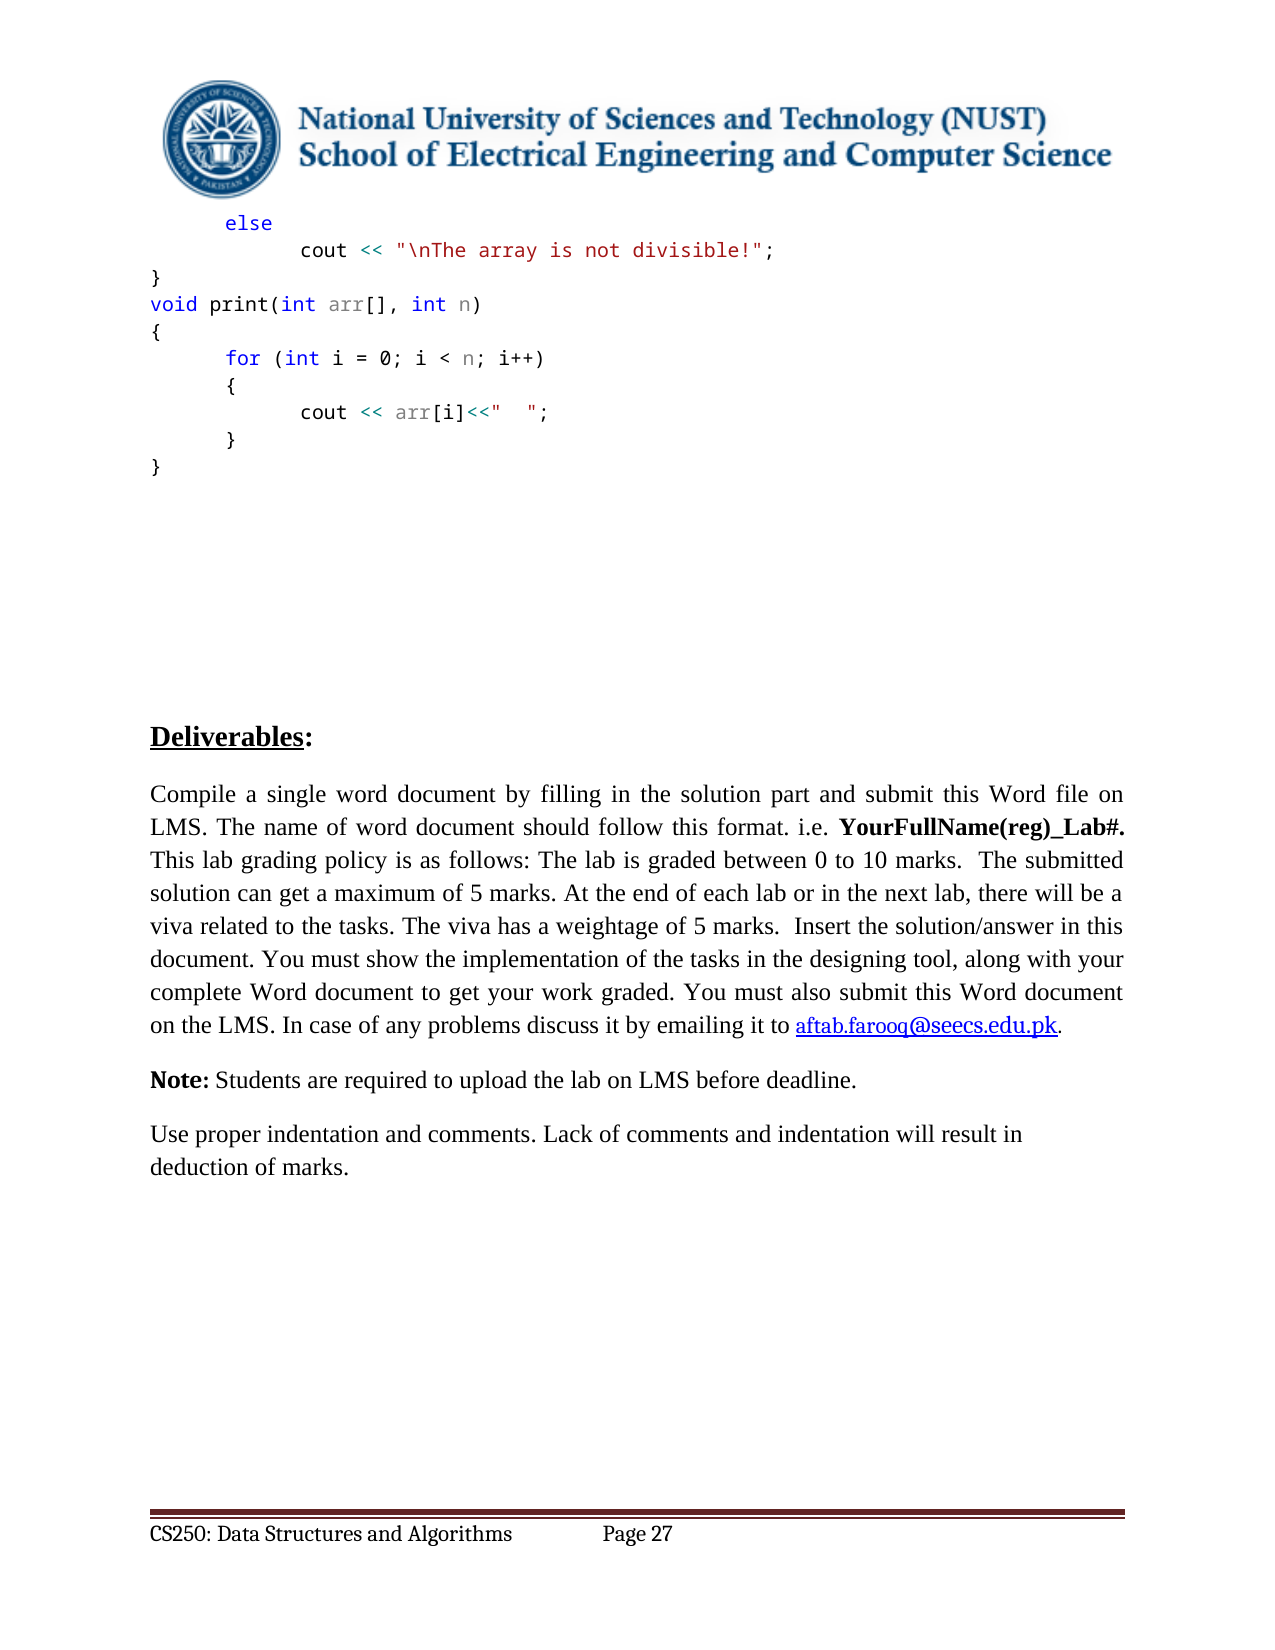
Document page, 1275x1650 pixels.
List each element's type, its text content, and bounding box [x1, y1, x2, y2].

text } [150, 425, 1125, 452]
text Deliverables: [150, 719, 1125, 753]
text } [150, 263, 1125, 290]
text Note: Students are required to upload the lab on LMS before deadline. [150, 1065, 1125, 1094]
text void print(int arr[], int n) [150, 290, 1125, 317]
text else [150, 210, 1125, 236]
text { [150, 317, 1125, 344]
text Compile a single word document by filling in the solution part and submit this Word file on LMS. The name of word document should follow this format. i.e. YourFullName(reg)_Lab#. This lab grading policy is as follows: The lab is graded between 0 to 10 marks. The submitted solution can get a maximum of 5 marks. At the end of each lab or in the next lab, there will be a viva related to the tasks. The viva has a weightage of 5 marks. Insert the solution/answer in this document. You must show the implementation of the tasks in the designing tool, along with your complete Word document to get your work graded. You must also submit this Word document on the LMS. In case of any problems discuss it by emailing it to aftab.farooq@seecs.edu.pk. [150, 779, 1125, 1039]
text cout << "\nThe array is not divisible!"; [150, 236, 1125, 263]
text cout << arr[i]<<" "; [150, 398, 1125, 425]
picture [150, 75, 1125, 210]
text Use proper indentation and comments. Lack of comments and indentation will result in deduction of marks. [150, 1119, 1125, 1181]
text { [150, 371, 1125, 398]
text } [150, 452, 1125, 479]
text for (int i = 0; i < n; i++) [150, 344, 1125, 371]
